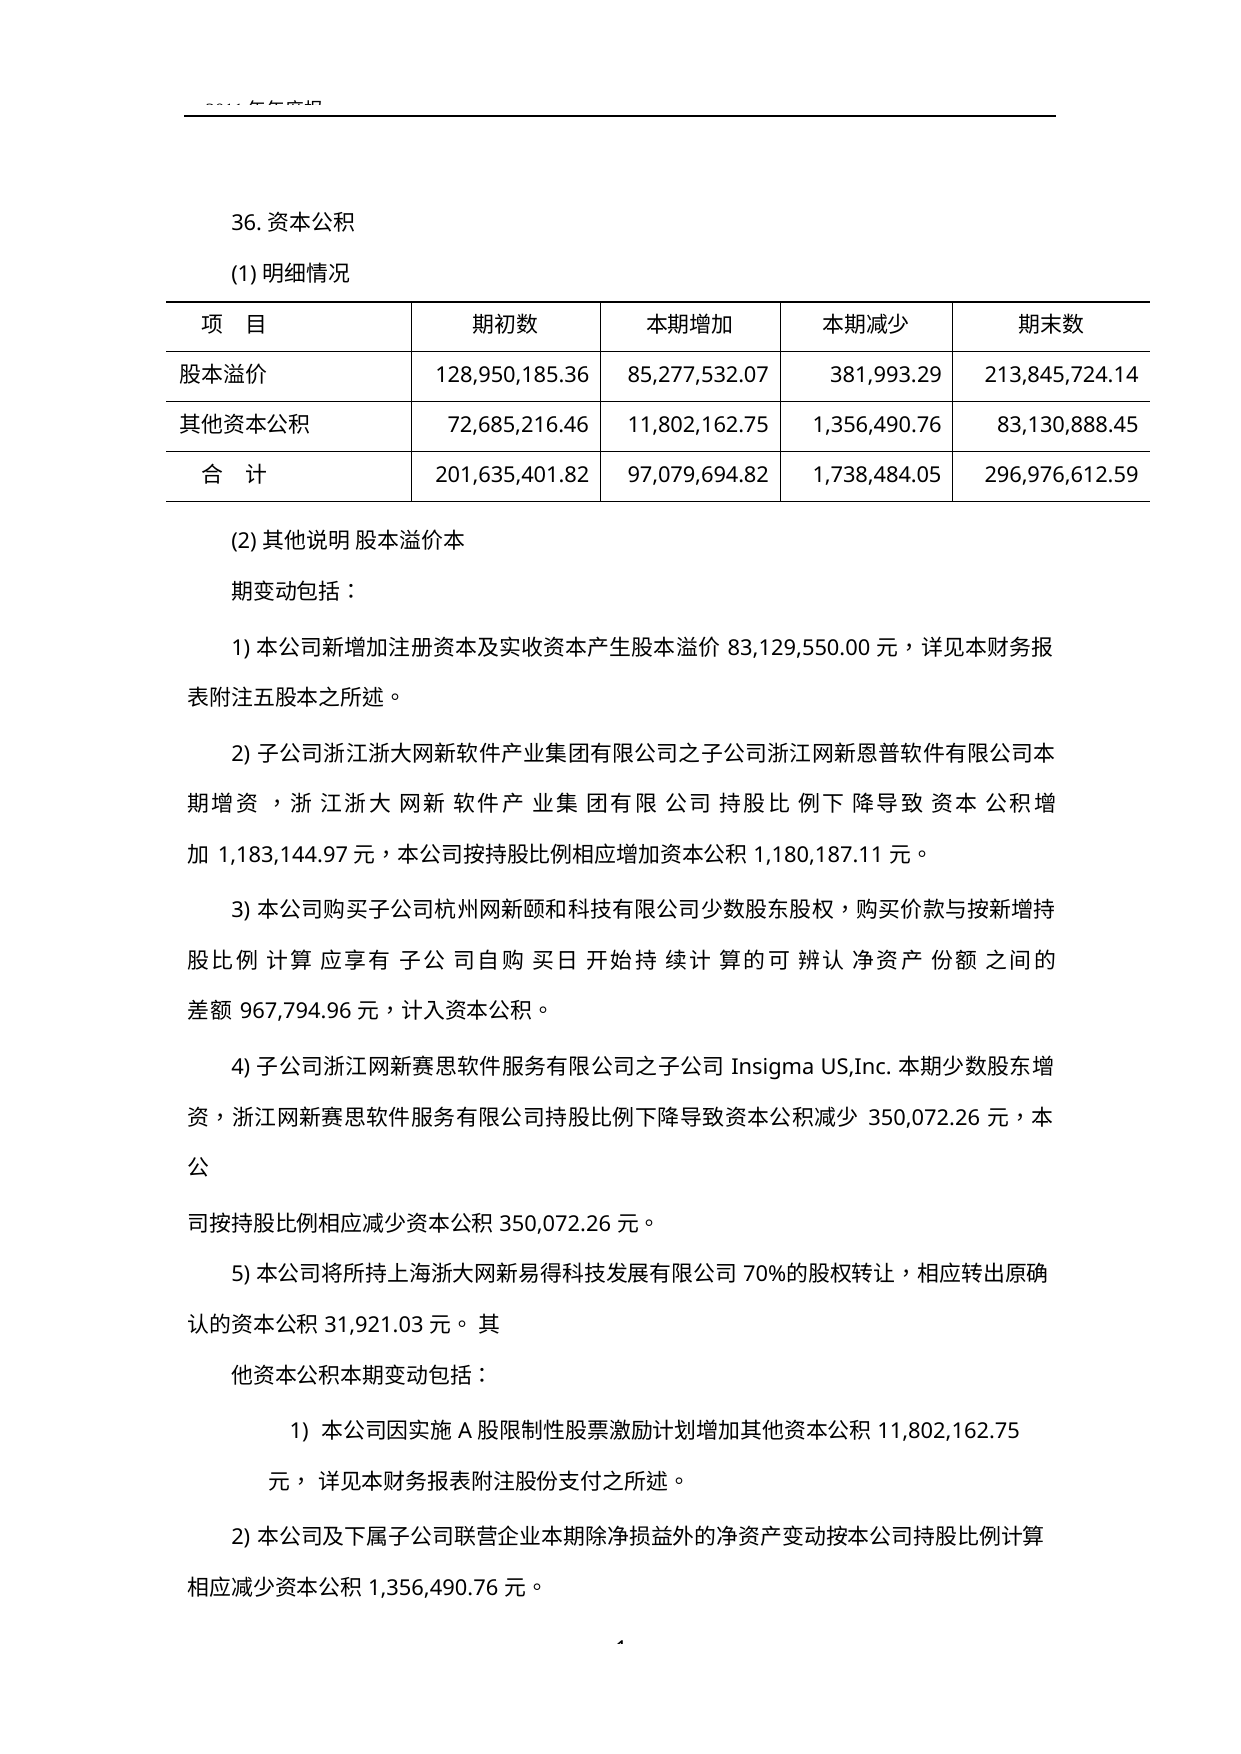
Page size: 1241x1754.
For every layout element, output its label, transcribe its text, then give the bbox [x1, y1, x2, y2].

text 1) 本公司新增加注册资本及实收资本产生股本溢价 83,129,550.00 元，详见本财务报 表附注五股本之所述。 [187, 632, 1054, 712]
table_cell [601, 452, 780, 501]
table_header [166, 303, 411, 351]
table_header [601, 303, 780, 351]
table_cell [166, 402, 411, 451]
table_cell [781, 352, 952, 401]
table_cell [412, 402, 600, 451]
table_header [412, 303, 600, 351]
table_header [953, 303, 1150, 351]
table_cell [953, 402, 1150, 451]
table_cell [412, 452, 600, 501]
text (1) 明细情况 [231, 258, 1163, 287]
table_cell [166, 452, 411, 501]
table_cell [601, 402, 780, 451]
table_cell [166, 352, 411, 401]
text 相应减少资本公积 1,356,490.76 元。 [187, 1572, 1163, 1602]
text (2) 其他说明 股本溢价本期变动包括： [231, 526, 474, 606]
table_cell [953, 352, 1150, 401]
text 36. 资本公积 [231, 207, 1163, 237]
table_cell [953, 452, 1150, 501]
text 1) 本公司因实施 A 股限制性股票激励计划增加其他资本公积 11,802,162.75 元， 详见本财务报表附注股份支付之所述。 [268, 1415, 1066, 1496]
text 4) 子公司浙江网新赛思软件服务有限公司之子公司 Insigma US,Inc. 本期少数股东增 资，浙江网新赛思软件服务有限公司持股比例下降导致资本公积减少 350,072.26 元，本公 [187, 1051, 1054, 1182]
text 2) 本公司及下属子公司联营企业本期除净损益外的净资产变动按本公司持股比例计算 [231, 1521, 1163, 1551]
text 认的资本公积 31,921.03 元。 其他资本公积本期变动包括： [187, 1309, 518, 1389]
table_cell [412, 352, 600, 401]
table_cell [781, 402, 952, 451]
text 5) 本公司将所持上海浙大网新易得科技发展有限公司 70%的股权转让，相应转出原确 [231, 1258, 1163, 1288]
text 司按持股比例相应减少资本公积 350,072.26 元。 [187, 1208, 1163, 1237]
text 3) 本公司购买子公司杭州网新颐和科技有限公司少数股东股权，购买价款与按新增持 股比例 计算 应享有 子公 司自购 买日 开始持 续计 算的可 辨认 净资产 份额 之间的 差额 967,794.96 元，计入资本公积。 [187, 894, 1057, 1025]
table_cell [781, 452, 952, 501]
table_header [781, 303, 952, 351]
text 2) 子公司浙江浙大网新软件产业集团有限公司之子公司浙江网新恩普软件有限公司本 期增资 ，浙 江浙大 网新 软件产 业集 团有限 公司 持股比 例下 降导致 资本 公积增加 1,183,144.97 元，本公司按持股比例相应增加资本公积 1,180,187.11 元。 [187, 738, 1057, 869]
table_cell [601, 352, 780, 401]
